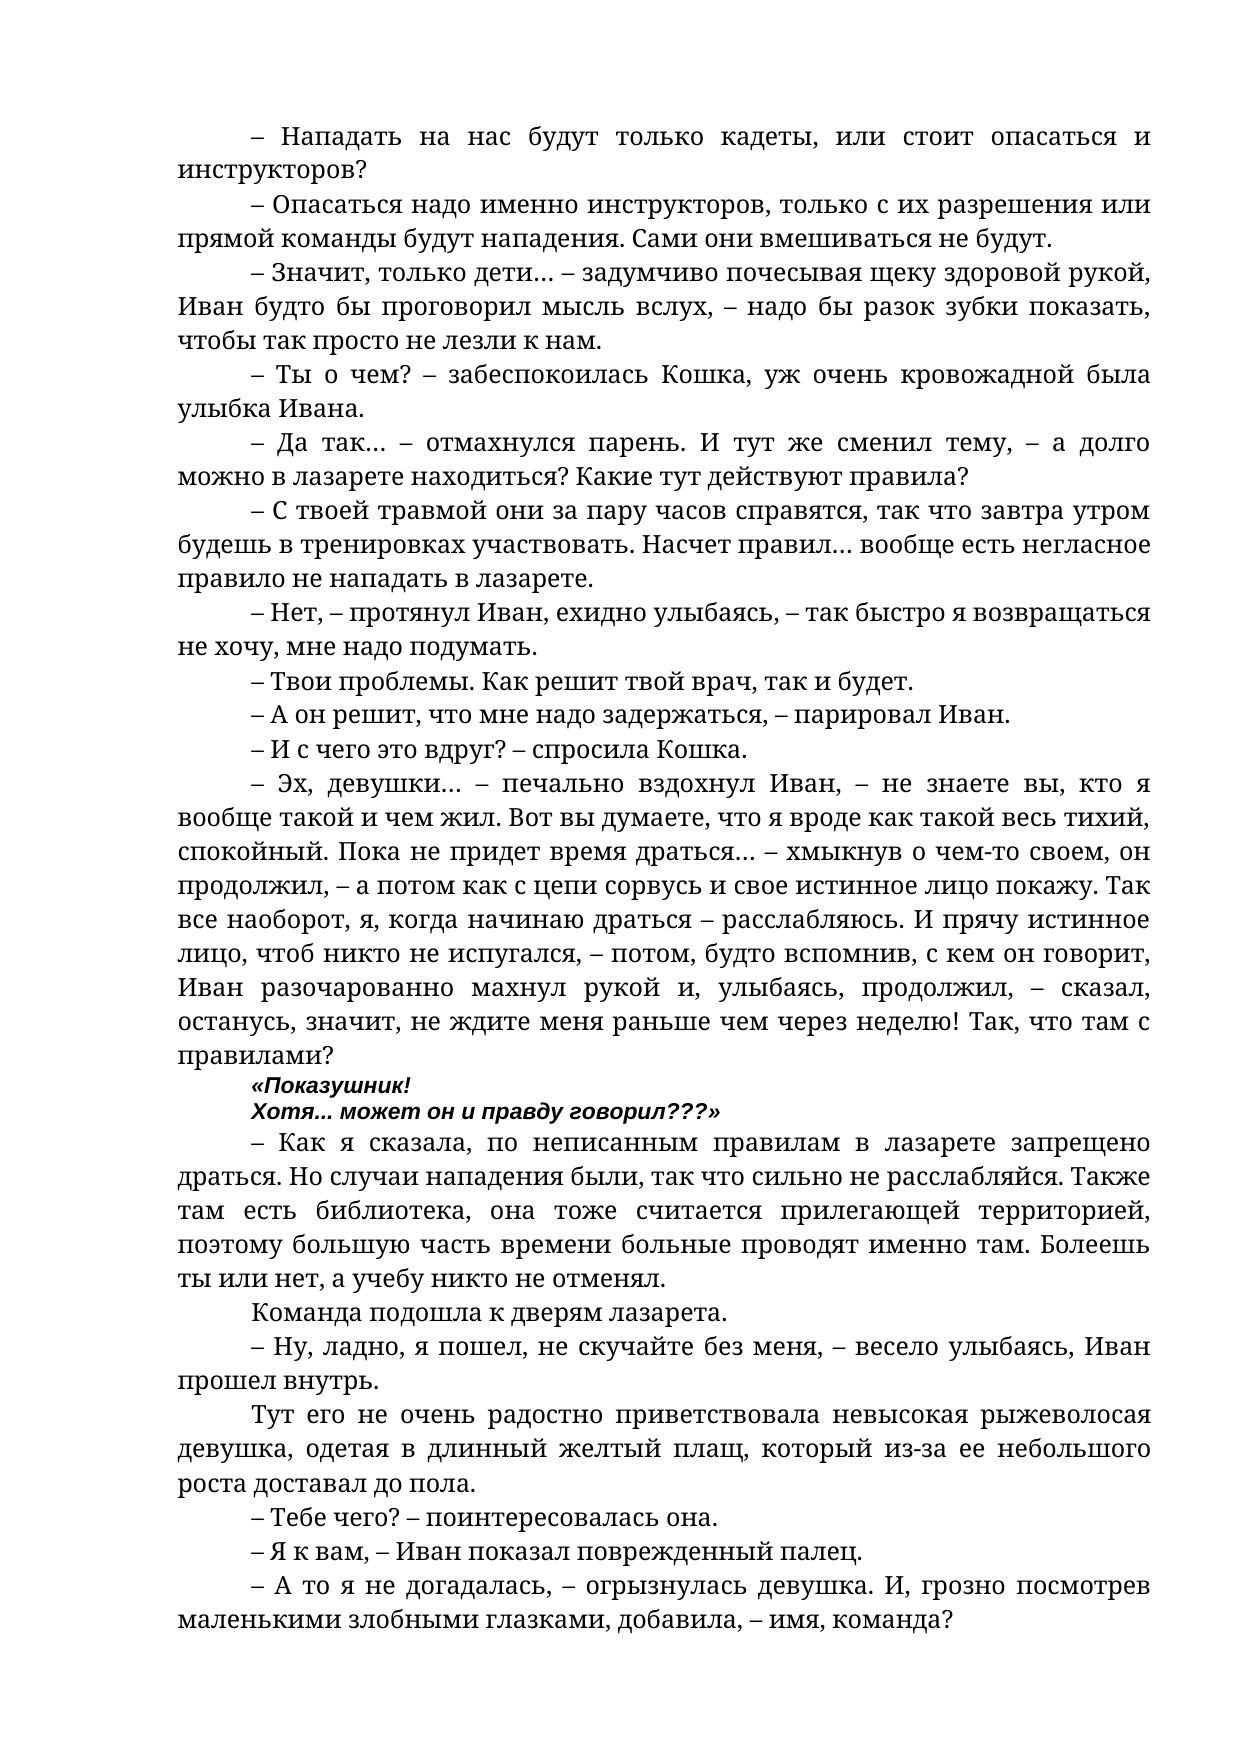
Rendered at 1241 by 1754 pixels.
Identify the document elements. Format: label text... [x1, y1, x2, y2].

text – Ты о чем? – забеспокоилась Кошка, уж очень кровожадной была улыбка Ивана. [177, 357, 1152, 425]
text – Я к вам, – Иван показал поврежденный палец. [177, 1533, 1152, 1567]
text – Тебе чего? – поинтересовалась она. [177, 1499, 1152, 1533]
text – Нападать на нас будут только кадеты, или стоит опасаться и инструкторов? [177, 118, 1152, 186]
text Тут его не очень радостно приветствовала невысокая рыжеволосая девушка, одетая в длинный желтый плащ, который из-за ее небольшого роста доставал до пола. [177, 1397, 1152, 1499]
text «Показушник! [177, 1072, 1152, 1098]
text – А то я не догадалась, – огрызнулась девушка. И, грозно посмотрев маленькими злобными глазками, добавила, – имя, команда? [177, 1567, 1152, 1636]
text – Да так… – отмахнулся парень. И тут же сменил тему, – а долго можно в лазарете находиться? Какие тут действуют правила? [177, 425, 1152, 493]
text Хотя... может он и правду говорил???» [177, 1098, 1152, 1124]
text – А он решит, что мне надо задержаться, – парировал Иван. [177, 697, 1152, 731]
text – И с чего это вдруг? – спросила Кошка. [177, 731, 1152, 765]
text – Нет, – протянул Иван, ехидно улыбаясь, – так быстро я возвращаться не хочу, мне надо подумать. [177, 595, 1152, 663]
text – Эх, девушки… – печально вздохнул Иван, – не знаете вы, кто я вообще такой и чем жил. Вот вы думаете, что я вроде как такой весь тихий, спокойный. Пока не придет время драться… – хмыкнув о чем-то своем, он продолжил, – а потом как с цепи сорвусь и свое истинное лицо покажу. Так все наоборот, я, когда начинаю драться – расслабляюсь. И прячу истинное лицо, чтоб никто не испугался, – потом, будто вспомнив, с кем он говорит, Иван разочарованно махнул рукой и, улыбаясь, продолжил, – сказал, останусь, значит, не ждите меня раньше чем через неделю! Так, что там с правилами? [177, 765, 1152, 1072]
text – Как я сказала, по неписанным правилам в лазарете запрещено драться. Но случаи нападения были, так что сильно не расслабляйся. Также там есть библиотека, она тоже считается прилегающей территорией, поэтому большую часть времени больные проводят именно там. Болеешь ты или нет, а учебу никто не отменял. [177, 1124, 1152, 1295]
text – Твои проблемы. Как решит твой врач, так и будет. [177, 663, 1152, 697]
text – Опасаться надо именно инструкторов, только с их разрешения или прямой команды будут нападения. Сами они вмешиваться не будут. [177, 186, 1152, 254]
text – Значит, только дети… – задумчиво почесывая щеку здоровой рукой, Иван будто бы проговорил мысль вслух, – надо бы разок зубки показать, чтобы так просто не лезли к нам. [177, 254, 1152, 357]
text – Ну, ладно, я пошел, не скучайте без меня, – весело улыбаясь, Иван прошел внутрь. [177, 1329, 1152, 1397]
text Команда подошла к дверям лазарета. [177, 1295, 1152, 1329]
text – С твоей травмой они за пару часов справятся, так что завтра утром будешь в тренировках участвовать. Насчет правил… вообще есть негласное правило не нападать в лазарете. [177, 493, 1152, 595]
